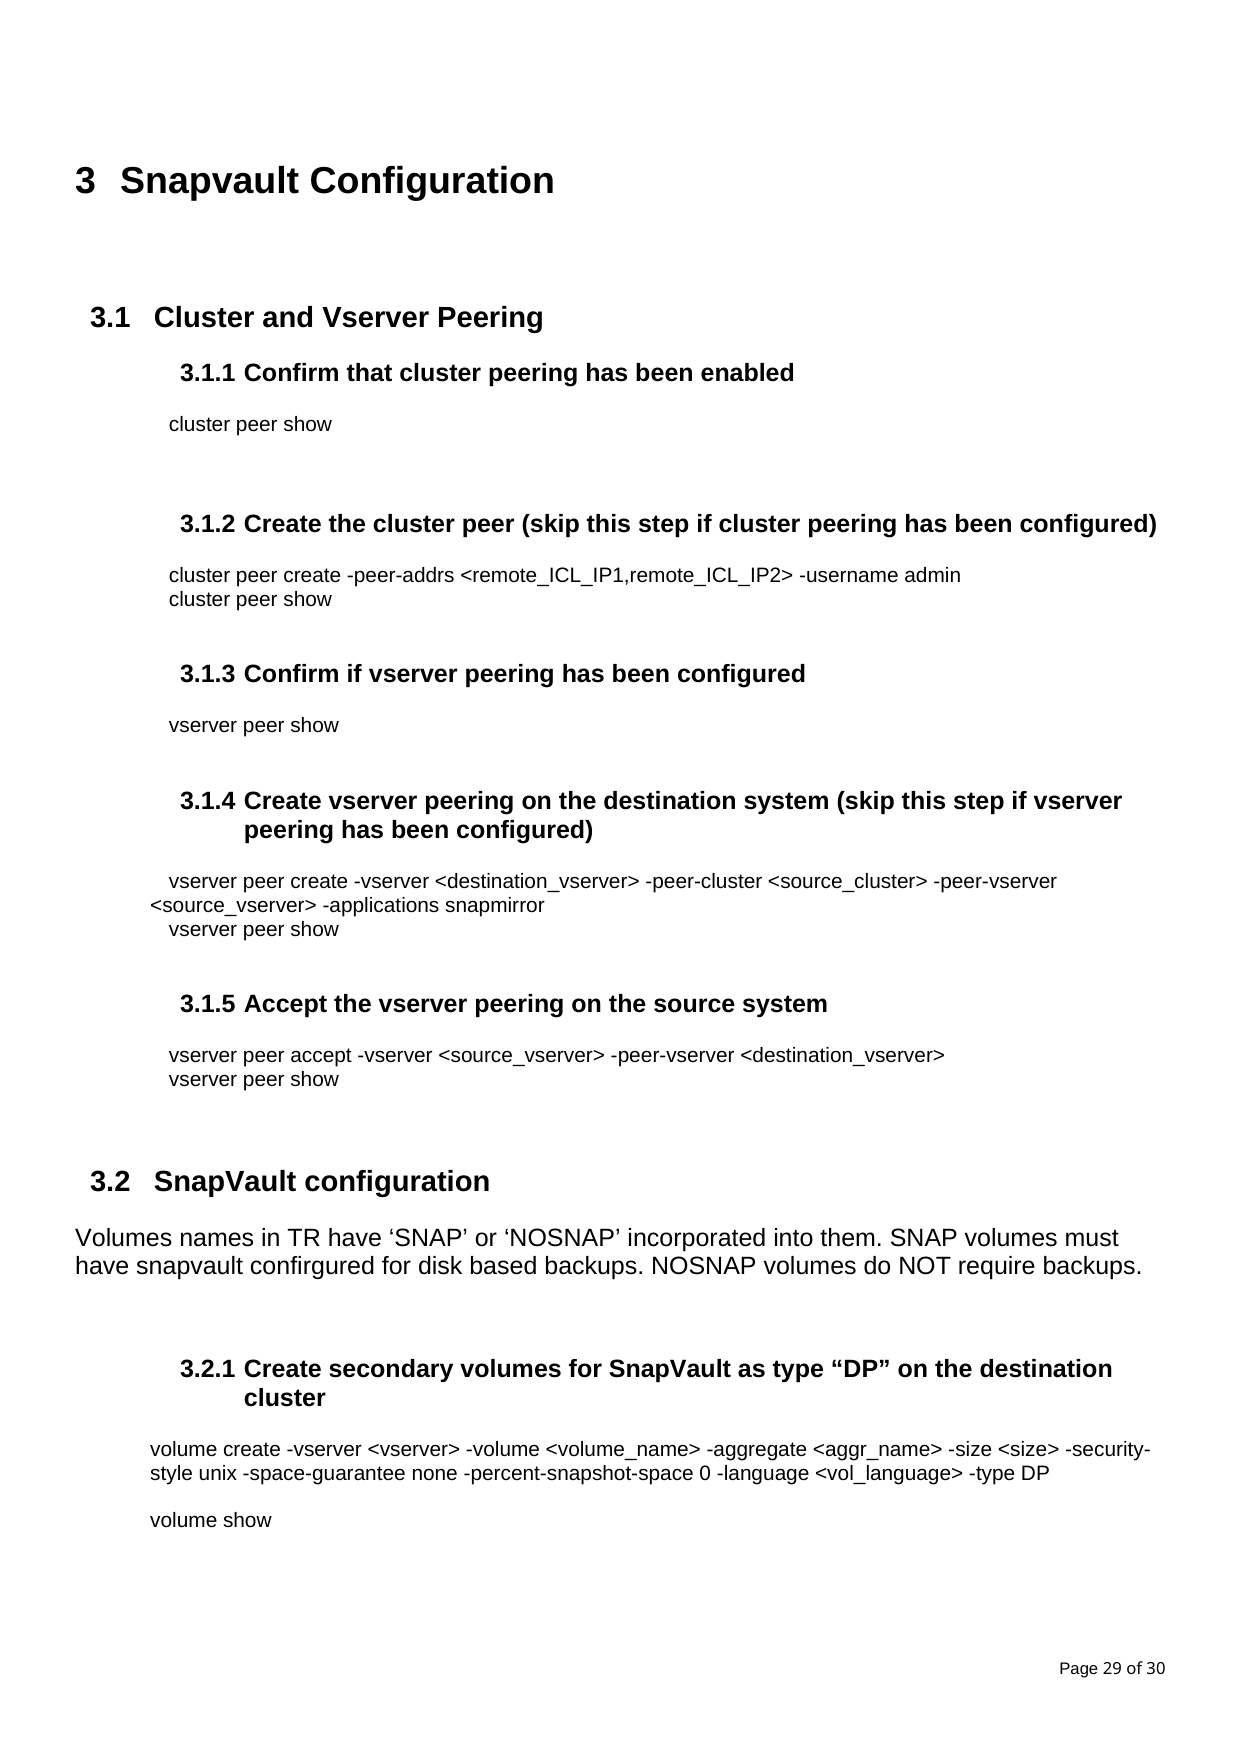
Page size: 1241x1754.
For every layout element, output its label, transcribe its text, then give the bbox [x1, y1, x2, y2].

subtitle Accept the vserver peering on the source system [180, 989, 1165, 1018]
text vserver peer show [94, 916, 1165, 940]
text vserver peer show [94, 713, 1165, 737]
text vserver peer accept -vserver <source_vserver> -peer-vserver <destination_vserver> [94, 1043, 1165, 1067]
subtitle Confirm that cluster peering has been enabled [180, 358, 1165, 387]
text vserver peer create -vserver <destination_vserver> -peer-cluster <source_cluster> -peer-vserver <source_vserver> -applications snapmirror [150, 868, 1165, 916]
text vserver peer show [94, 1067, 1165, 1091]
subtitle Cluster and Vserver Peering [90, 299, 1165, 333]
text cluster peer show [94, 586, 1165, 610]
subtitle Create vserver peering on the destination system (skip this step if vserver peering has been configured) [180, 786, 1165, 843]
subtitle Snapvault Configuration [75, 158, 1165, 202]
subtitle Volumes names in TR have ‘SNAP’ or ‘NOSNAP’ incorporated into them. SNAP volumes must have snapvault confirgured for disk based backups. NOSNAP volumes do NOT require backups. [75, 1222, 1165, 1280]
text cluster peer create -peer-addrs <remote_ICL_IP1,remote_ICL_IP2> -username admin [94, 562, 1165, 586]
text cluster peer show [94, 412, 1165, 436]
text volume create -vserver <vserver> -volume <volume_name> -aggregate <aggr_name> -size <size> -security-style unix -space-guarantee none -percent-snapshot-space 0 -language <vol_language> -type DP [150, 1436, 1165, 1484]
text volume show [75, 1508, 1165, 1532]
subtitle Create secondary volumes for SnapVault as type “DP” on the destination cluster [180, 1354, 1165, 1411]
subtitle SnapVault configuration [90, 1164, 1165, 1197]
subtitle Create the cluster peer (skip this step if cluster peering has been configured) [180, 509, 1165, 537]
subtitle Confirm if vserver peering has been configured [180, 659, 1165, 688]
